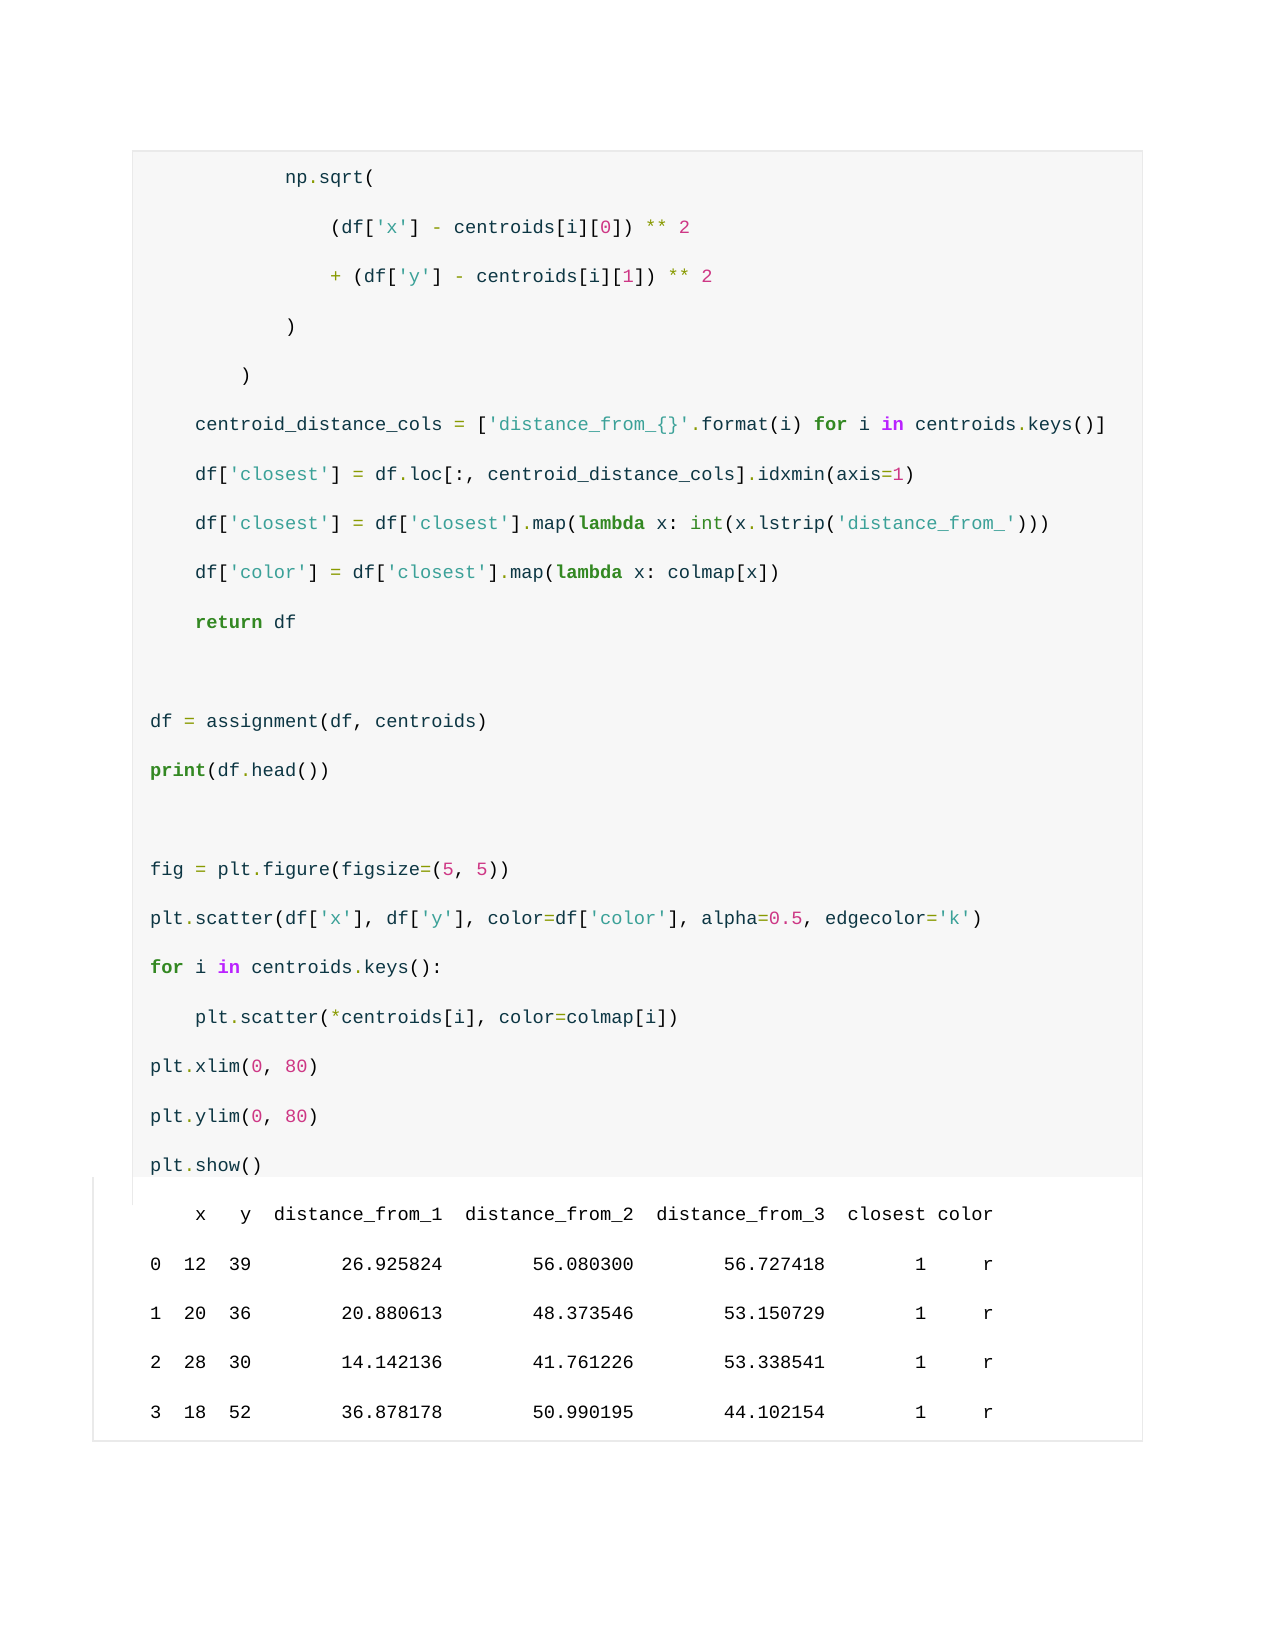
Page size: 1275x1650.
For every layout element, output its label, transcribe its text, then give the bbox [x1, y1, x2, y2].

text 3 18 52 36.878178 50.990195 44.102154 1 r [94, 1384, 1142, 1440]
text np.sqrt( [133, 152, 1142, 189]
text return df [133, 594, 1142, 634]
text + (df['y'] - centroids[i][1]) ** 2 [133, 249, 1142, 288]
text fig = plt.figure(figsize=(5, 5)) [133, 841, 1142, 881]
text 2 28 30 14.142136 41.761226 53.338541 1 r [94, 1335, 1142, 1374]
text x y distance_from_1 distance_from_2 distance_from_3 closest color [94, 1187, 1142, 1226]
text plt.show() [133, 1137, 1142, 1177]
text ) [133, 347, 1142, 387]
text plt.ylim(0, 80) [133, 1088, 1142, 1128]
text print(df.head()) [133, 742, 1142, 782]
text df = assignment(df, centroids) [133, 693, 1142, 733]
text plt.scatter(*centroids[i], color=colmap[i]) [133, 989, 1142, 1029]
text for i in centroids.keys(): [133, 940, 1142, 979]
text df['closest'] = df.loc[:, centroid_distance_cols].idxmin(axis=1) [133, 446, 1142, 486]
text ) [133, 298, 1142, 338]
text plt.scatter(df['x'], df['y'], color=df['color'], alpha=0.5, edgecolor='k') [133, 891, 1142, 930]
text (df['x'] - centroids[i][0]) ** 2 [133, 199, 1142, 239]
text 0 12 39 26.925824 56.080300 56.727418 1 r [94, 1236, 1142, 1276]
text df['closest'] = df['closest'].map(lambda x: int(x.lstrip('distance_from_'))) [133, 496, 1142, 535]
text centroid_distance_cols = ['distance_from_{}'.format(i) for i in centroids.keys()] [133, 397, 1142, 436]
text df['color'] = df['closest'].map(lambda x: colmap[x]) [133, 545, 1142, 584]
text 1 20 36 20.880613 48.373546 53.150729 1 r [94, 1286, 1142, 1325]
text plt.xlim(0, 80) [133, 1039, 1142, 1078]
